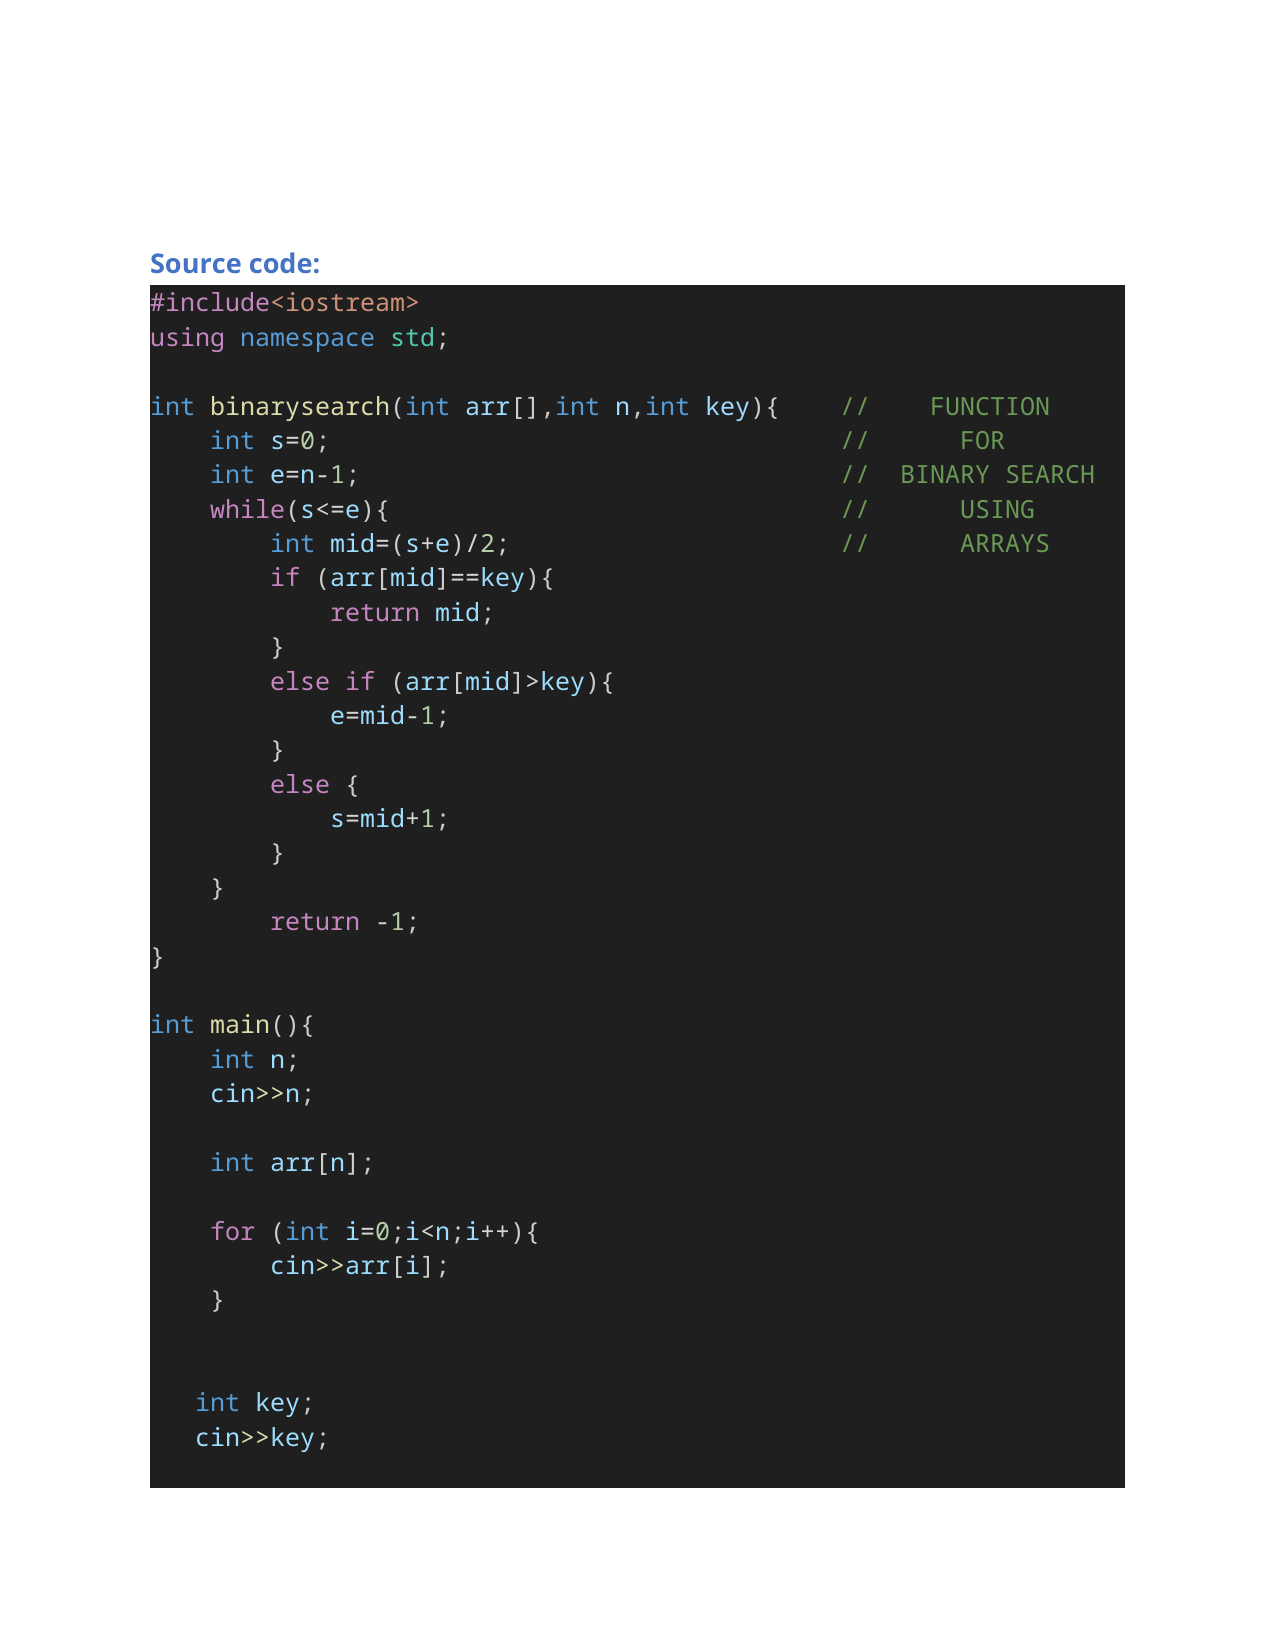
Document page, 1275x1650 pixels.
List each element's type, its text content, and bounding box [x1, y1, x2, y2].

text } [150, 835, 1125, 869]
text } [150, 732, 1125, 766]
text int arr[n]; [150, 1144, 1125, 1178]
text if (arr[mid]==key){ [150, 560, 1125, 594]
subtitle Source code: [150, 245, 1125, 282]
text } [150, 938, 1125, 972]
text return -1; [150, 903, 1125, 938]
text cin>>key; [150, 1419, 1125, 1453]
text else { [150, 766, 1125, 800]
text s=mid+1; [150, 800, 1125, 835]
text #include<iostream> [150, 285, 1125, 319]
text while(s<=e){ // USING [150, 491, 1125, 525]
text int s=0; // FOR [150, 422, 1125, 457]
text e=mid-1; [150, 697, 1125, 732]
text return mid; [150, 594, 1125, 628]
text } [150, 869, 1125, 903]
text cin>>n; [150, 1075, 1125, 1110]
text } [150, 628, 1125, 663]
text for (int i=0;i<n;i++){ [150, 1213, 1125, 1247]
text else if (arr[mid]>key){ [150, 663, 1125, 697]
text using namespace std; [150, 319, 1125, 353]
text int n; [150, 1041, 1125, 1075]
text } [150, 1282, 1125, 1316]
text int main(){ [150, 1007, 1125, 1041]
text int key; [150, 1385, 1125, 1419]
text int binarysearch(int arr[],int n,int key){ // FUNCTION [150, 388, 1125, 422]
text int mid=(s+e)/2; // ARRAYS [150, 525, 1125, 560]
text int e=n-1; // BINARY SEARCH [150, 457, 1125, 491]
text cin>>arr[i]; [150, 1247, 1125, 1282]
